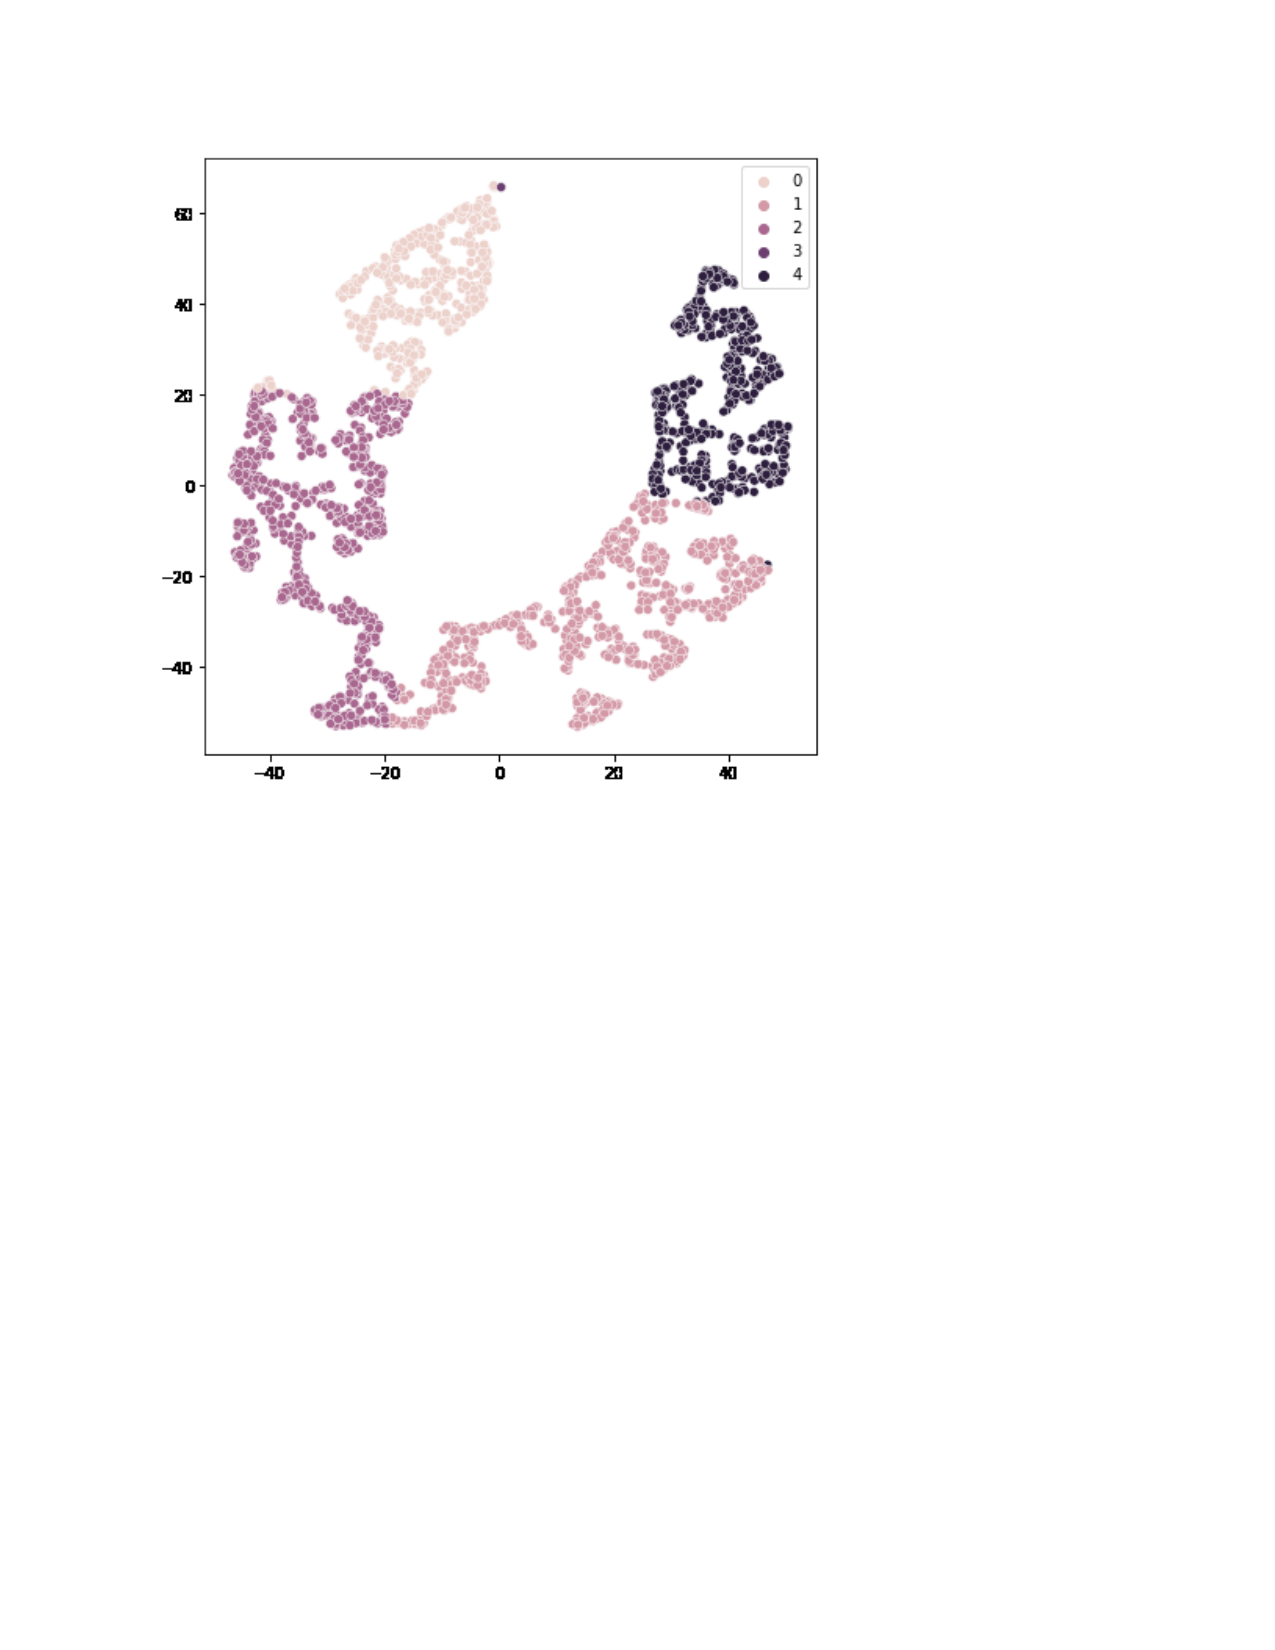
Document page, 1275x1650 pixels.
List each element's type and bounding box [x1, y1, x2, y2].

picture [150, 150, 826, 792]
